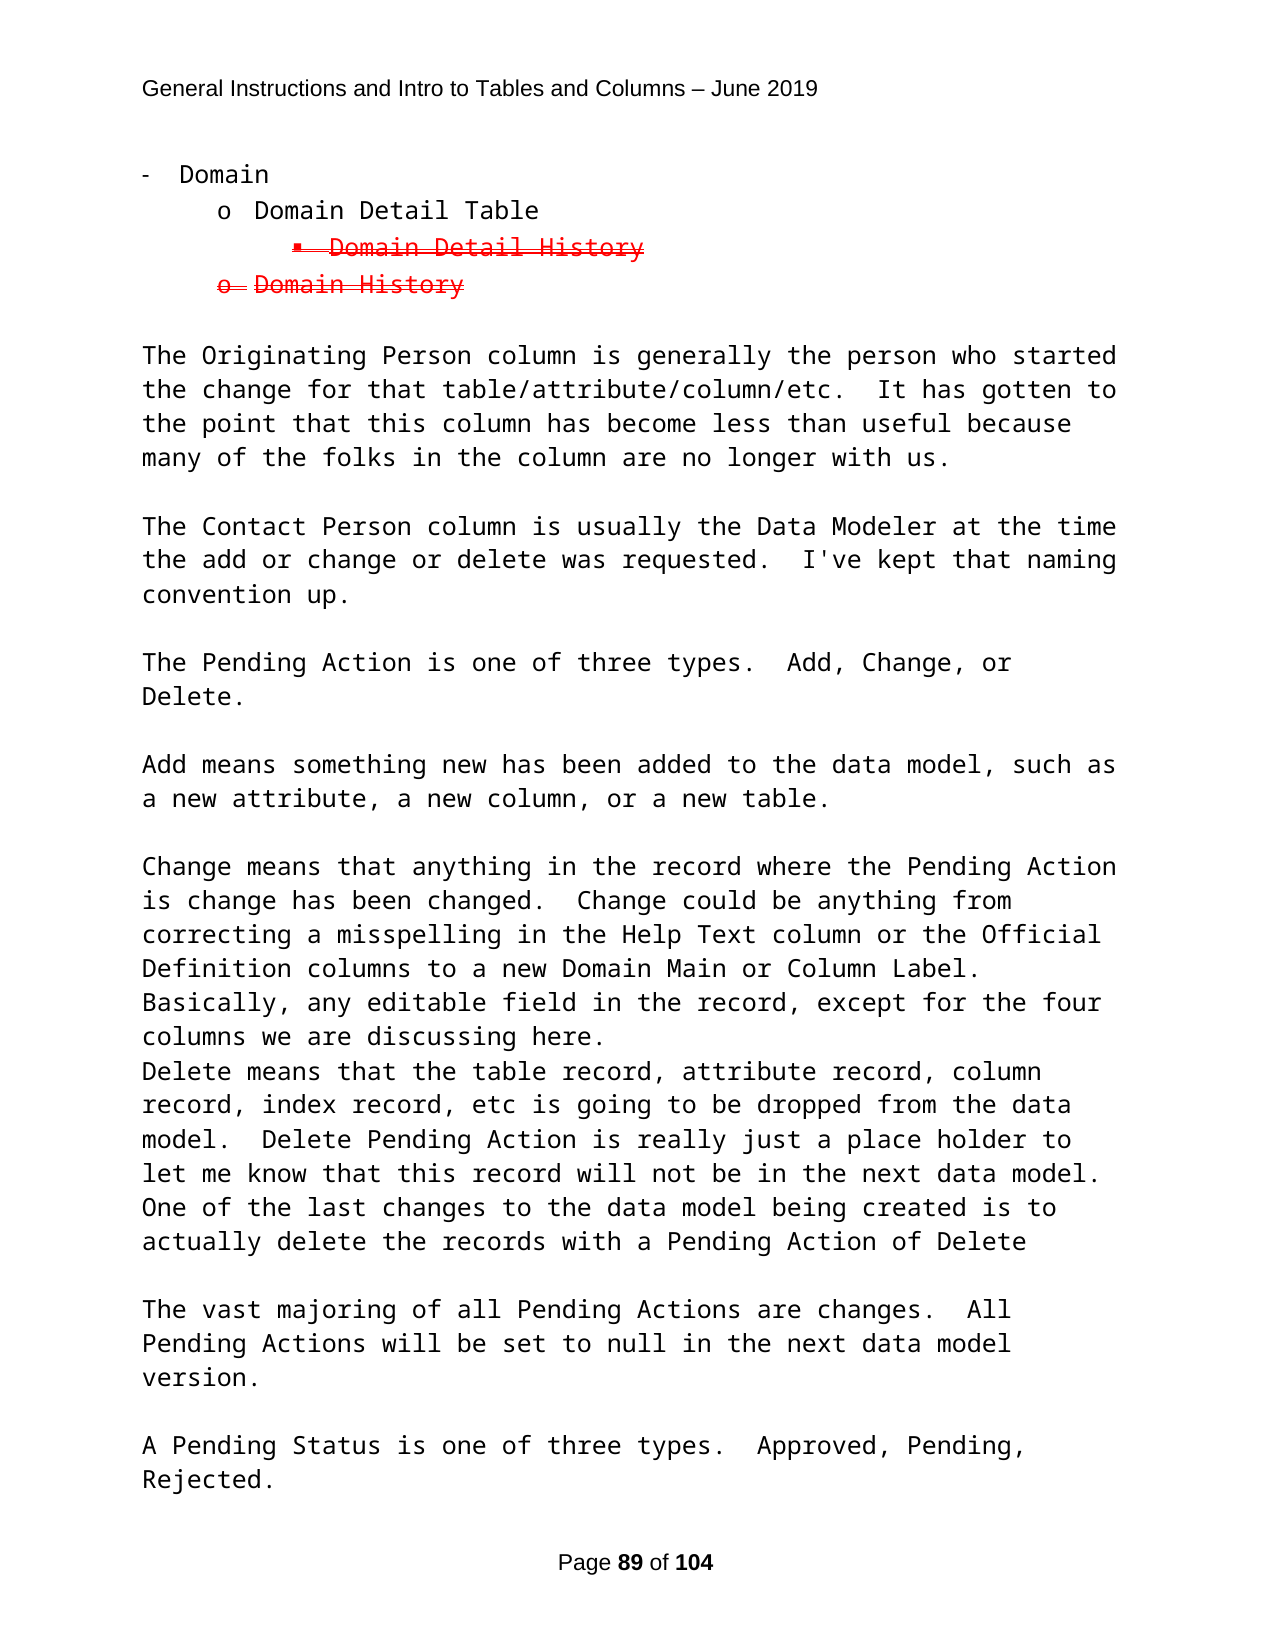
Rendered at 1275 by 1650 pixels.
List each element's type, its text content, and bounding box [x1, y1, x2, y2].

list Domain Detail History [292, 230, 1129, 264]
list Domain History [217, 267, 1129, 301]
text The Originating Person column is generally the person who started the change for that table/attribute/column/etc. It has gotten to the point that this column has become less than useful because many of the folks in the column are no longer with us. [142, 338, 1129, 474]
text Delete means that the table record, attribute record, column record, index record, etc is going to be dropped from the data model. Delete Pending Action is really just a place holder to let me know that this record will not be in the next data model. One of the last changes to the data model being created is to actually delete the records with a Pending Action of Delete [142, 1053, 1129, 1257]
list Domain [142, 156, 1129, 190]
text The vast majoring of all Pending Actions are changes. All Pending Actions will be set to null in the next data model version. [142, 1292, 1129, 1394]
text A Pending Status is one of three types. Approved, Pending, Rejected. [142, 1428, 1129, 1496]
text The Pending Action is one of three types. Add, Change, or Delete. [142, 644, 1129, 712]
text The Contact Person column is usually the Data Modeler at the time the add or change or delete was requested. I've kept that naming convention up. [142, 508, 1129, 610]
text Change means that anything in the record where the Pending Action is change has been changed. Change could be anything from correcting a misspelling in the Help Text column or the Official Definition columns to a new Domain Main or Column Label. Basically, any editable field in the record, except for the four columns we are discussing here. [142, 849, 1129, 1053]
list Domain Detail Table [217, 193, 1129, 227]
text Add means something new has been added to the data model, such as a new attribute, a new column, or a new table. [142, 747, 1129, 815]
